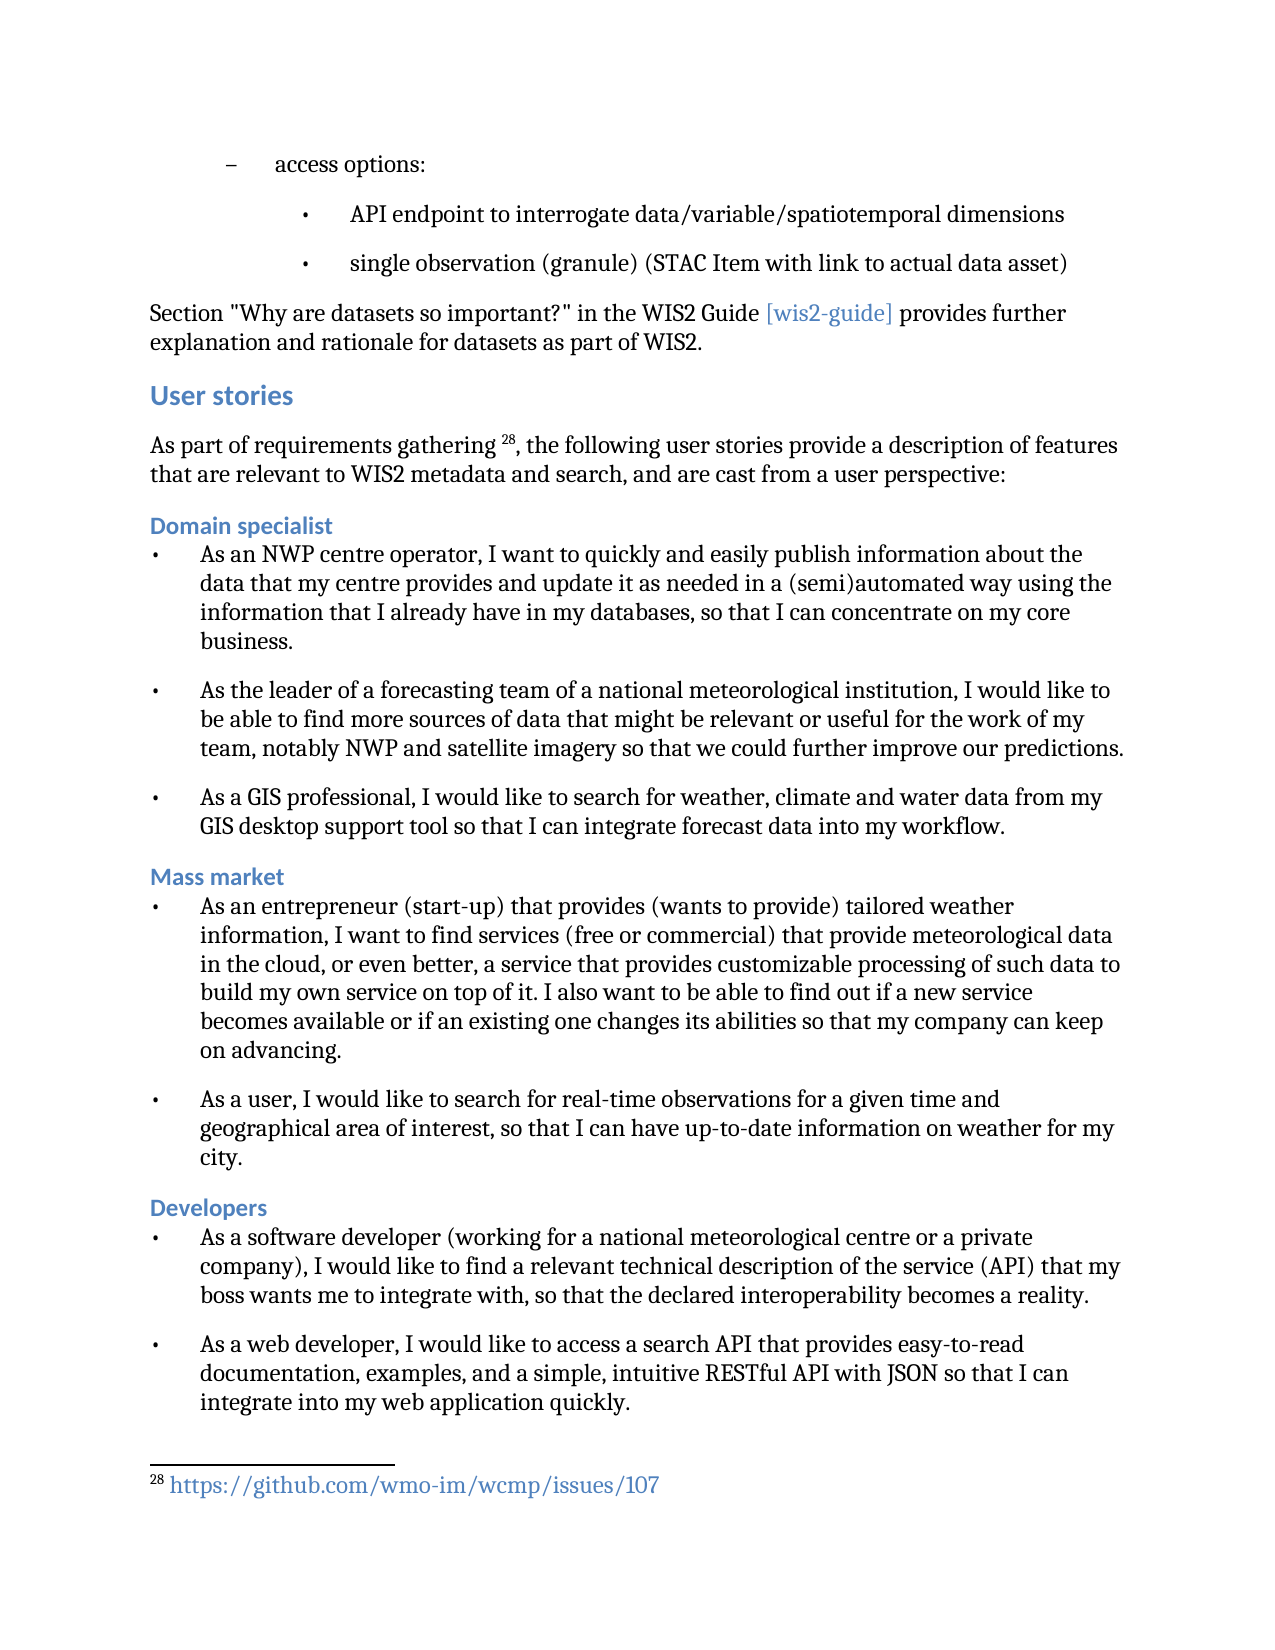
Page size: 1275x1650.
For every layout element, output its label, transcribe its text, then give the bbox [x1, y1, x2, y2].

subtitle Domain specialist [150, 510, 1125, 540]
subtitle Mass market [150, 862, 1125, 892]
subtitle Developers [150, 1192, 1125, 1223]
list As a software developer (working for a national meteorological centre or a private company), I would like to find a relevant technical description of the service (API) that my boss wants me to integrate with, so that the declared interoperability becomes a reality. [150, 1223, 1125, 1309]
list API endpoint to interrogate data/variable/spatiotemporal dimensions [300, 199, 1125, 228]
subtitle User stories [150, 377, 1125, 413]
list As an NWP centre operator, I want to quickly and easily publish information about the data that my centre provides and update it as needed in a (semi)automated way using the information that I already have in my databases, so that I can concentrate on my core business. [150, 540, 1125, 655]
list As a web developer, I would like to access a search API that provides easy-to-read documentation, examples, and a simple, intuitive RESTful API with JSON so that I can integrate into my web application quickly. [150, 1330, 1125, 1416]
list As an entrepreneur (start-up) that provides (wants to provide) tailored weather information, I want to find services (free or commercial) that provide meteorological data in the cloud, or even better, a service that provides customizable processing of such data to build my own service on top of it. I also want to be able to find out if a new service becomes available or if an existing one changes its abilities so that my company can keep on advancing. [150, 892, 1125, 1064]
list single observation (granule) (STAC Item with link to actual data asset) [300, 249, 1125, 278]
list access options: [225, 150, 1125, 179]
text Section "Why are datasets so important?" in the WIS2 Guide [wis2-guide] provides further explanation and rationale for datasets as part of WIS2. [150, 299, 1125, 356]
text As part of requirements gathering , the following user stories provide a description of features that are relevant to WIS2 metadata and search, and are cast from a user perspective: [150, 431, 1125, 489]
list As a user, I would like to search for real-time observations for a given time and geographical area of interest, so that I can have up-to-date information on weather for my city. [150, 1085, 1125, 1172]
list As the leader of a forecasting team of a national meteorological institution, I would like to be able to find more sources of data that might be relevant or useful for the work of my team, notably NWP and satellite imagery so that we could further improve our predictions. [150, 676, 1125, 762]
list As a GIS professional, I would like to search for weather, climate and water data from my GIS desktop support tool so that I can integrate forecast data into my workflow. [150, 783, 1125, 841]
